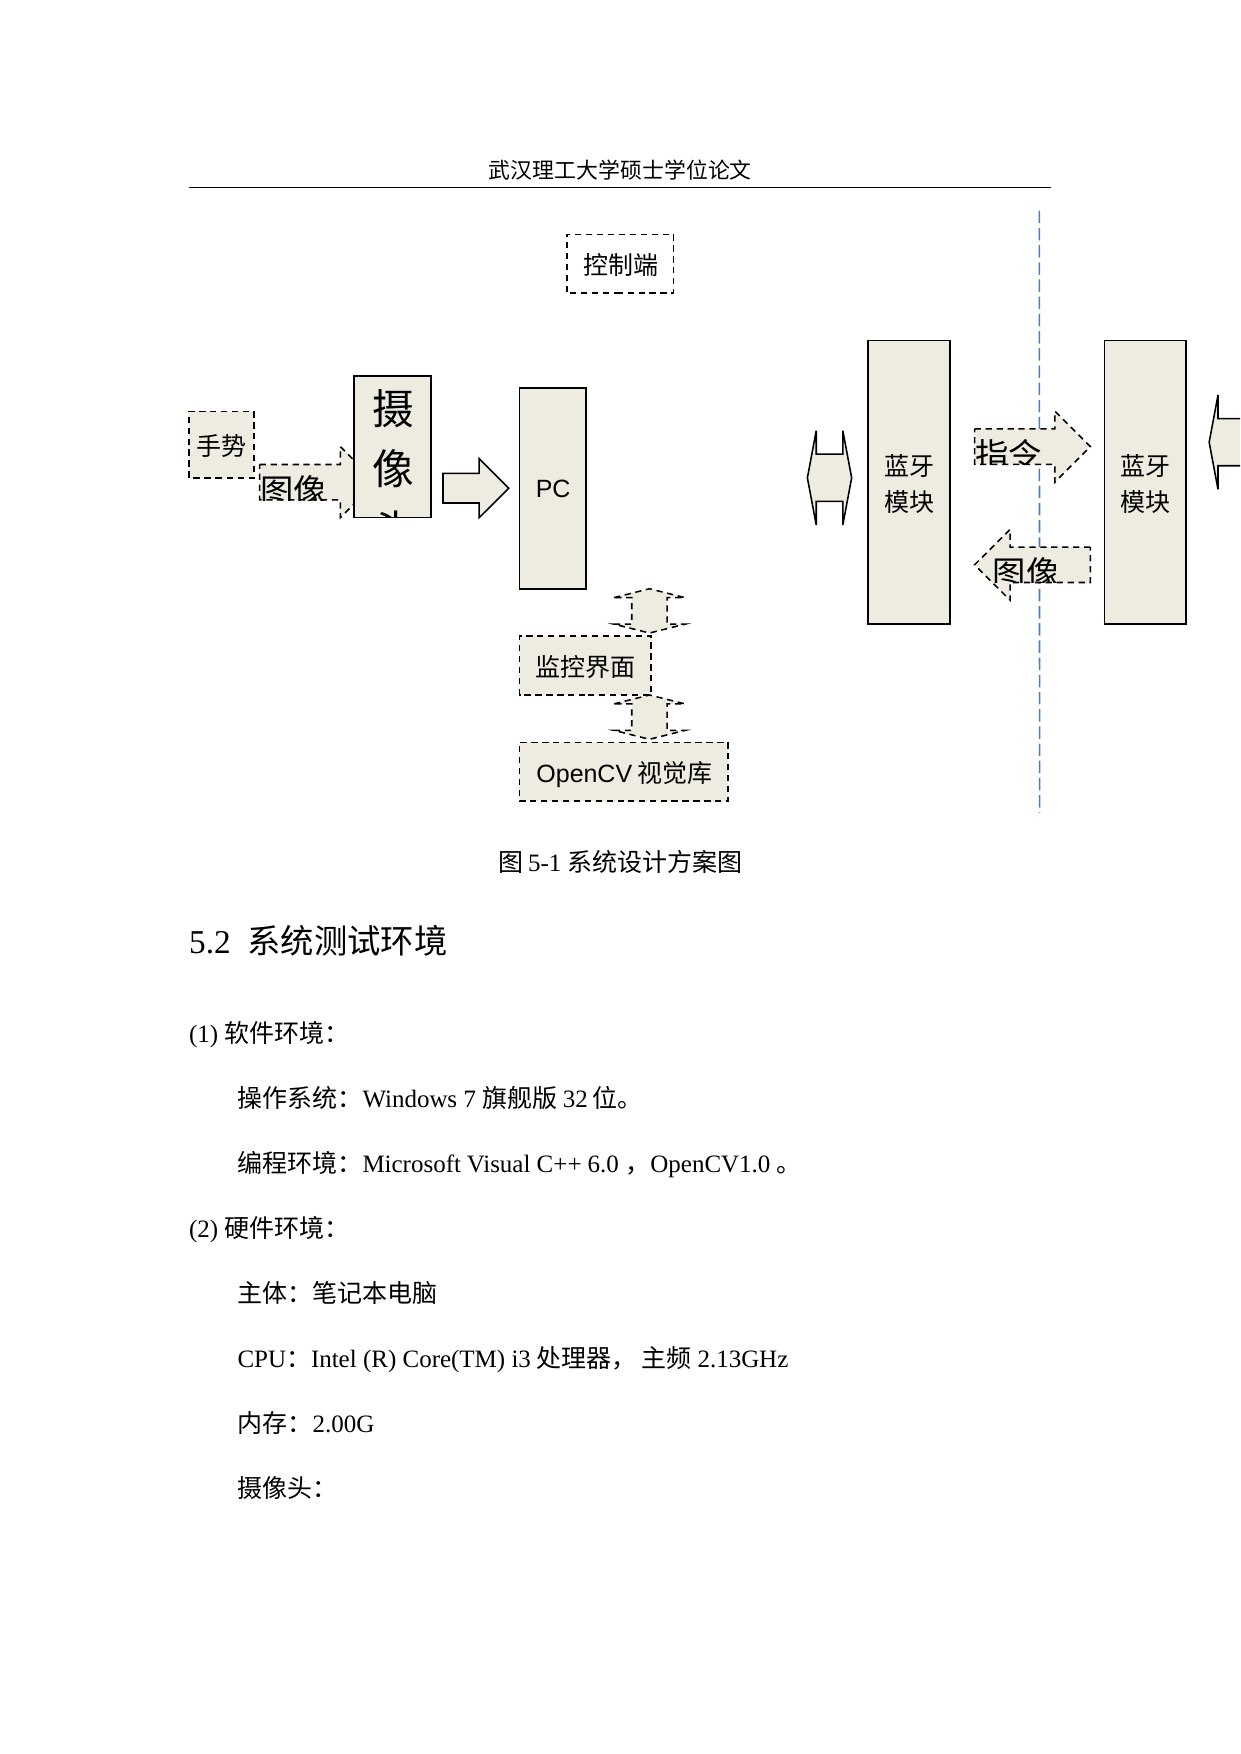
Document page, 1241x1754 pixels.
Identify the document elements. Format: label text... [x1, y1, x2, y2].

text 图5-1 系统设计方案图 [189, 828, 1051, 893]
text 摄像头： [189, 1454, 1051, 1519]
text 编程环境：Microsoft Visual C++ 6.0 ，OpenCV1.0 。 [189, 1129, 1051, 1194]
list 5.2 系统测试环境 [189, 920, 1051, 962]
text 主体：笔记本电脑 [189, 1259, 1051, 1324]
text (2) 硬件环境： [189, 1194, 1051, 1259]
text CPU：Intel (R) Core(TM) i3处理器， 主频 2.13GHz [189, 1324, 1051, 1389]
text 内存： [189, 1389, 1051, 1454]
text (1) 软件环境： [189, 999, 1051, 1064]
text 操作系统：Windows 7 旗舰版 32位。 [189, 1064, 1051, 1129]
